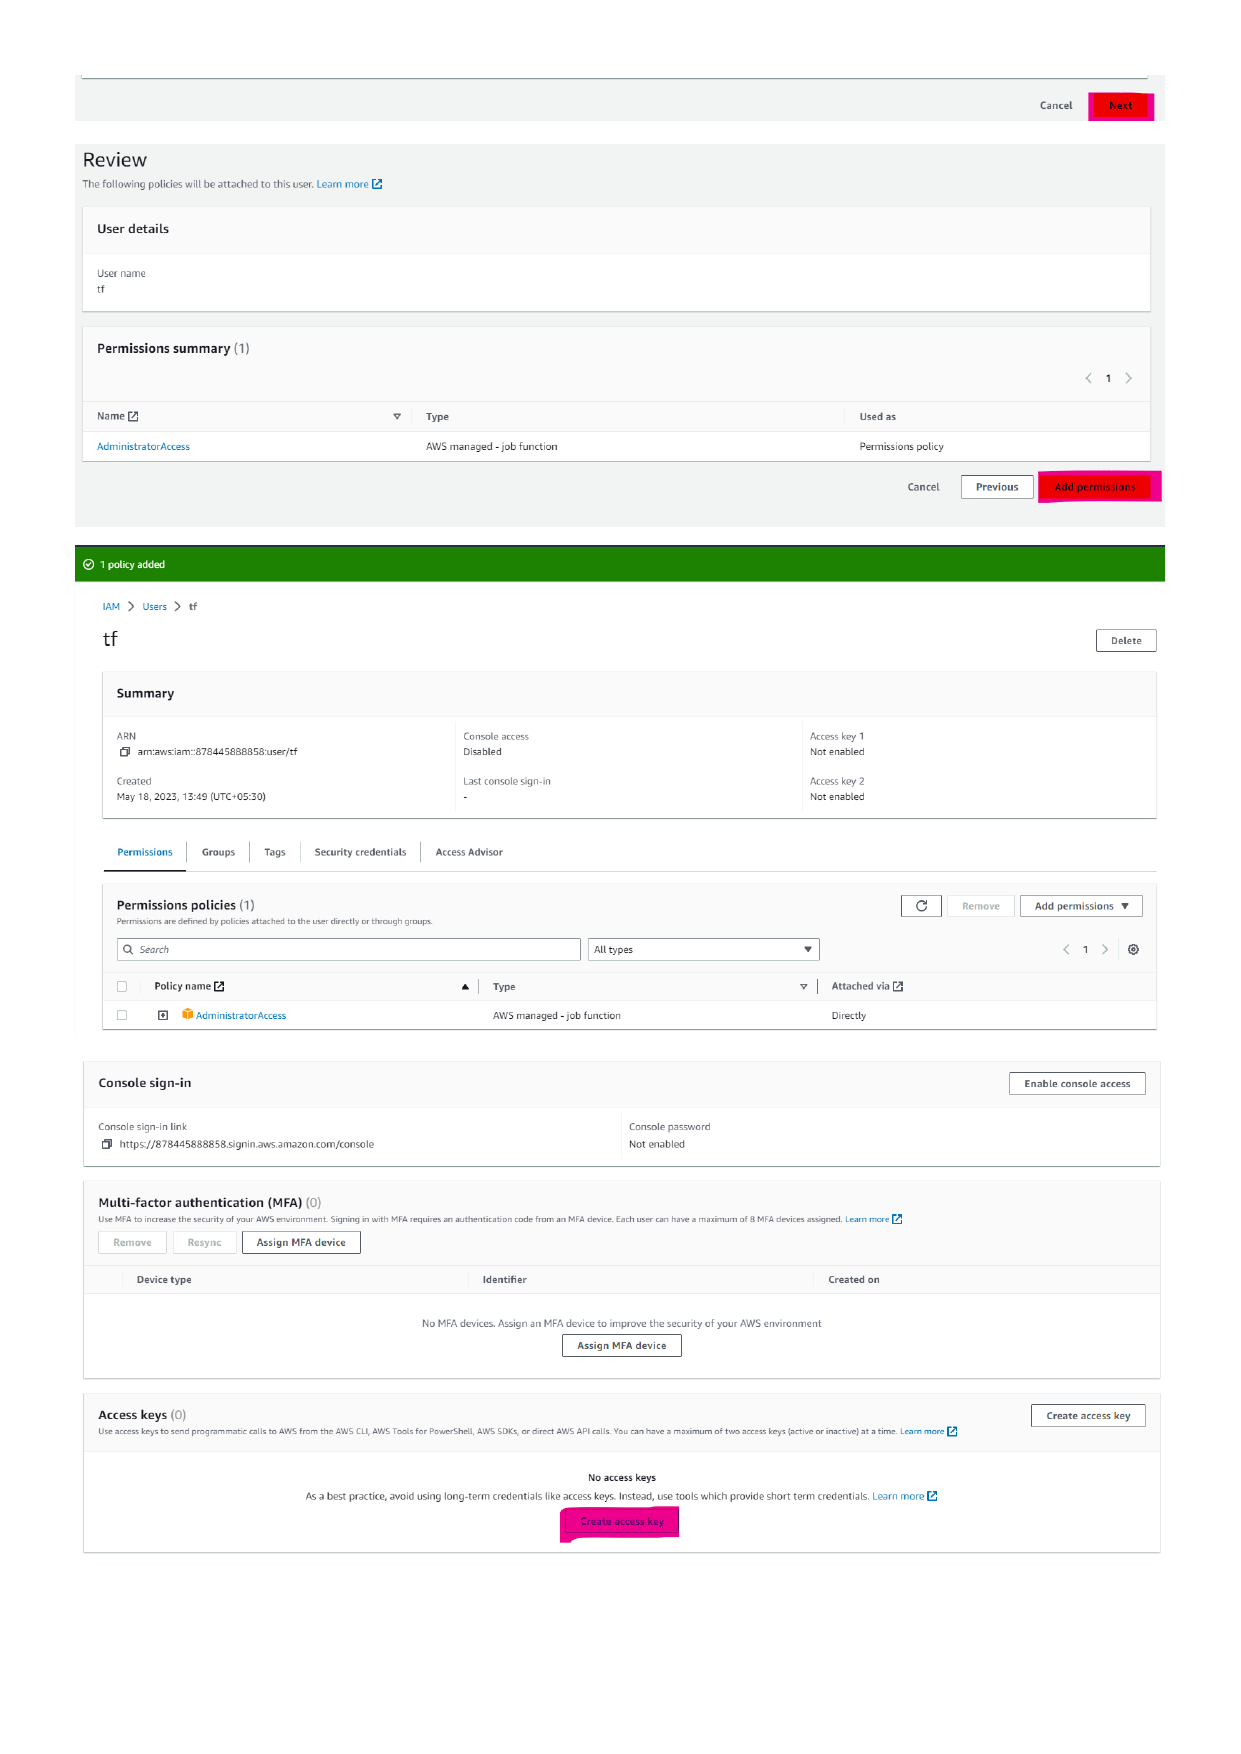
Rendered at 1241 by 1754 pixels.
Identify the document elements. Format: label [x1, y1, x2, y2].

picture [75, 75, 1166, 126]
picture [75, 144, 1166, 527]
picture [75, 545, 1166, 1036]
picture [75, 1054, 1166, 1558]
